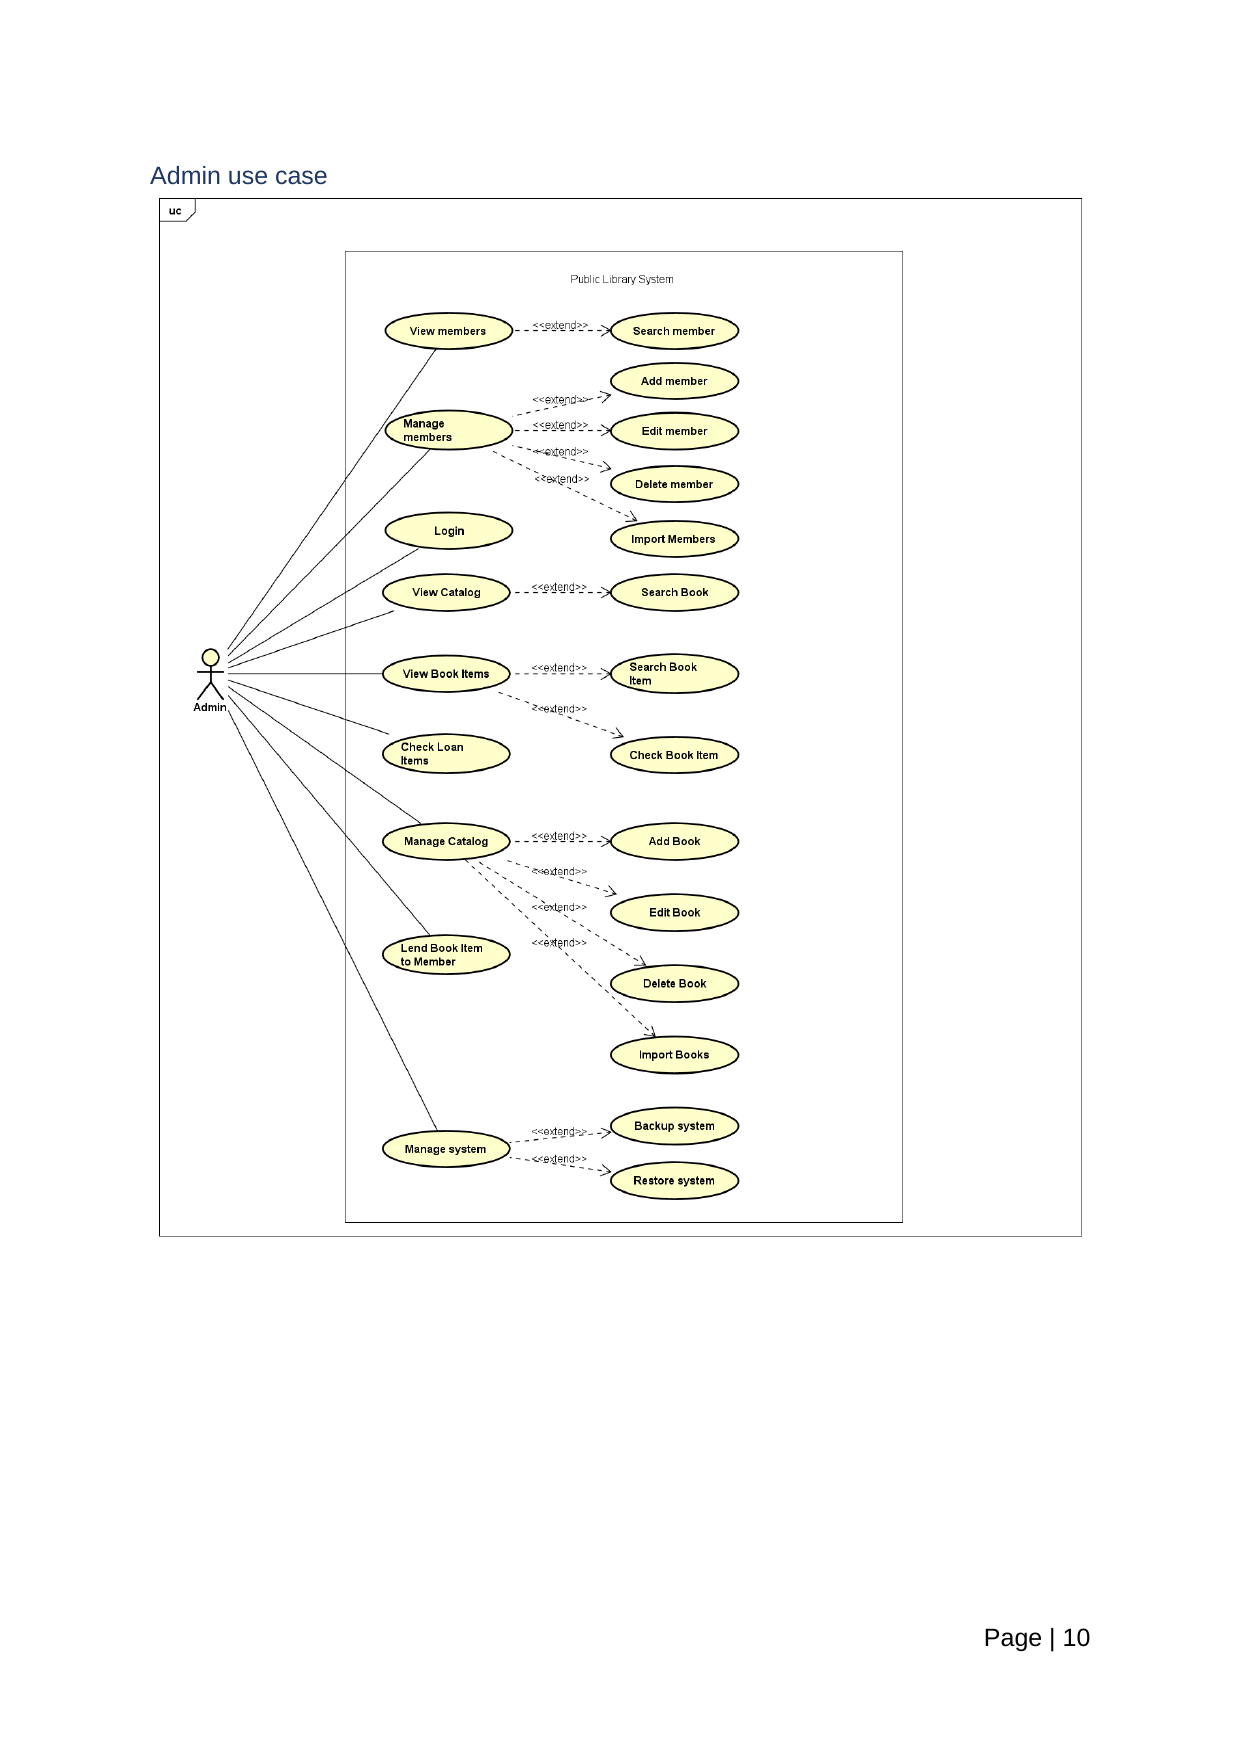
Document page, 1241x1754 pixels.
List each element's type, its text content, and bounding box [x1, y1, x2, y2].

subtitle Admin use case [150, 161, 1090, 190]
picture [150, 190, 1090, 1245]
